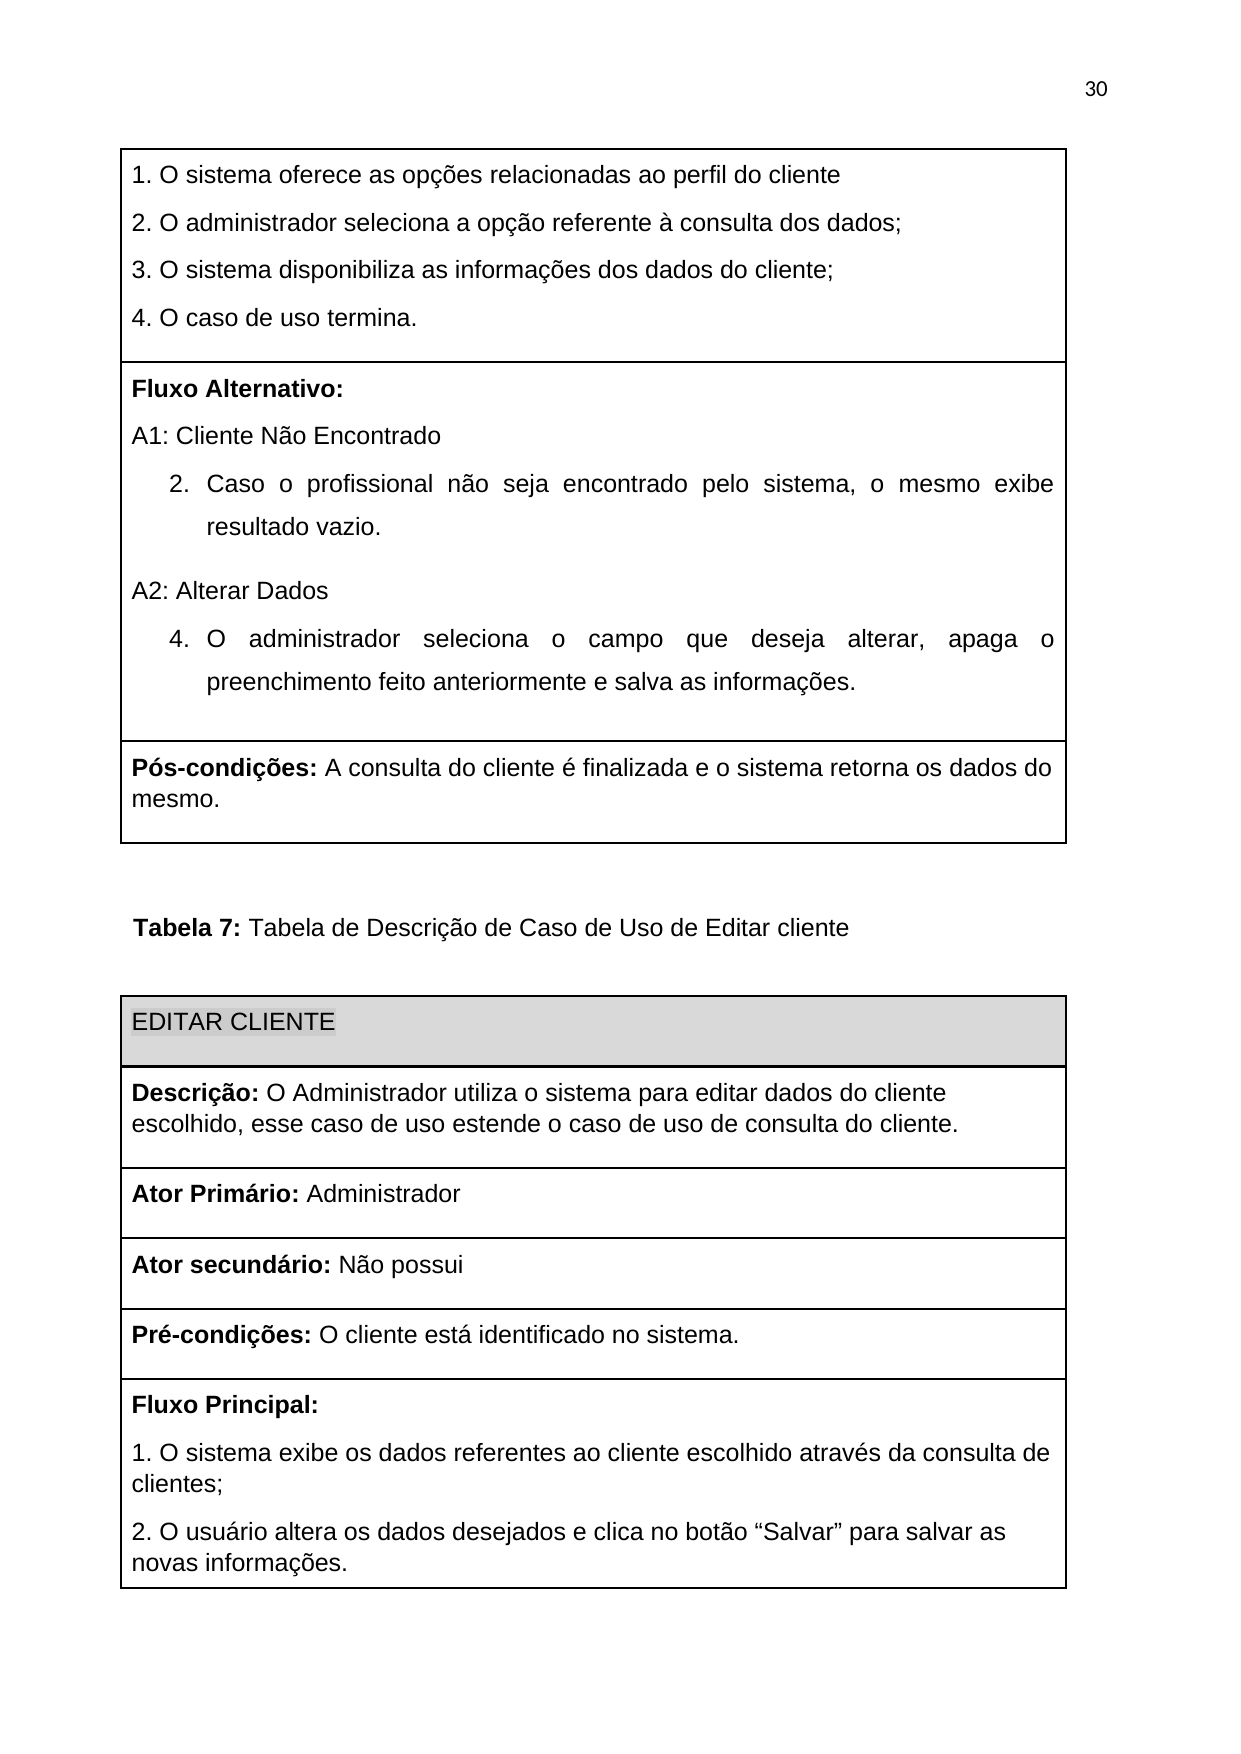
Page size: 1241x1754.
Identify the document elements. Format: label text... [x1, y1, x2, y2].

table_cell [122, 150, 1065, 361]
table_cell Ator secundário: Não possui [122, 1239, 1065, 1308]
table_header EDITAR CLIENTE [122, 997, 1065, 1065]
text Tabela 7:​ Tabela de Descrição de Caso de Uso de Editar cliente [133, 913, 1037, 942]
table_cell Pós-condições: ​A consulta do cliente é finalizada e o sistema retorna os dados do mesmo. [122, 742, 1065, 842]
table_cell Ator Primário: Administrador [122, 1169, 1065, 1237]
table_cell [122, 1380, 1065, 1587]
table_cell Descrição: O Administrador utiliza o sistema para editar dados do cliente escolhido, esse caso de uso estende o caso de uso de consulta do cliente. [122, 1068, 1065, 1167]
table_cell Pré-condições: O cliente está identificado no sistema. [122, 1310, 1065, 1378]
table_cell Fluxo Alternativo: ​ A1: Cliente Não Encontrado Caso o profissional não seja encontrado pelo sistema, o mesmo exibe resultado vazio. A2: Alterar Dados O administrador seleciona o campo que deseja alterar, apaga o preenchimento feito anteriormente e salva as informações. [122, 363, 1065, 740]
